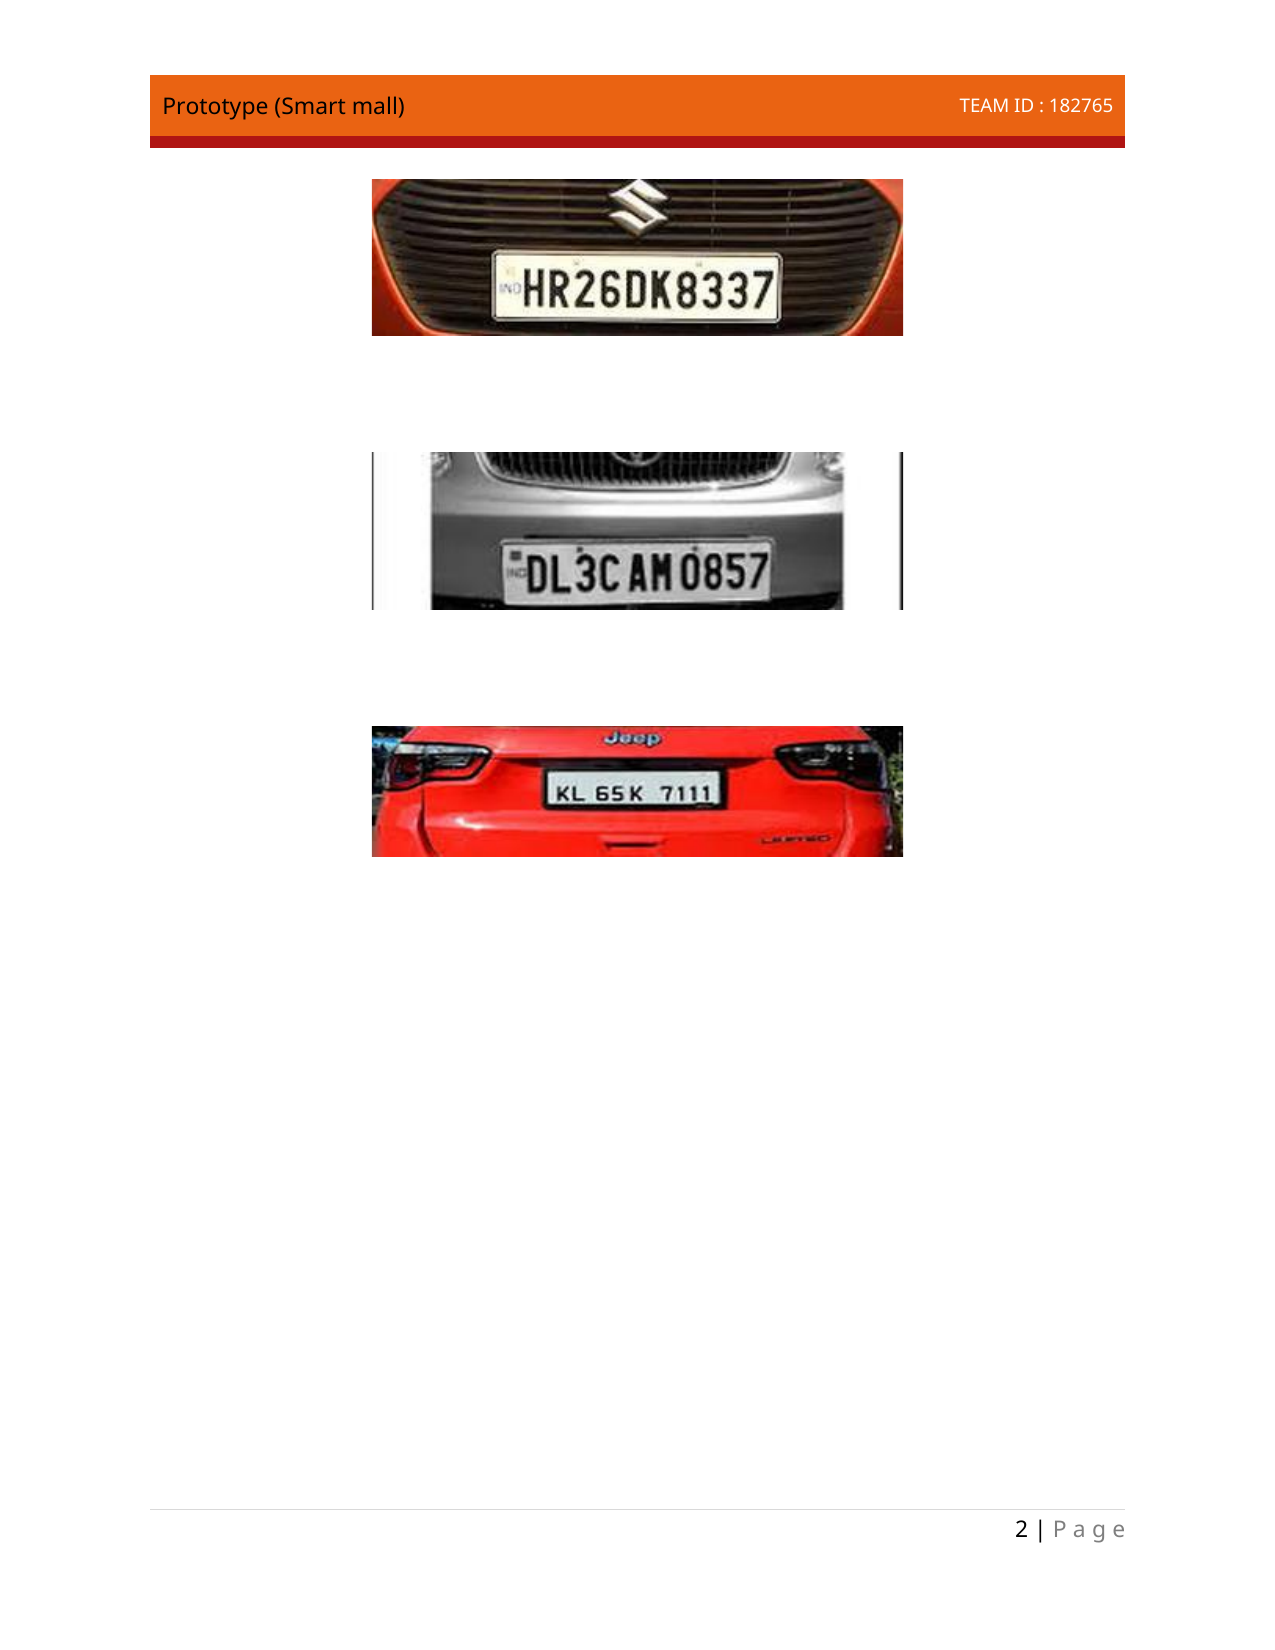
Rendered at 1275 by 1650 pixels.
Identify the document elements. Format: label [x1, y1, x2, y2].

picture [371, 179, 904, 336]
picture [371, 452, 904, 610]
picture [371, 726, 904, 857]
